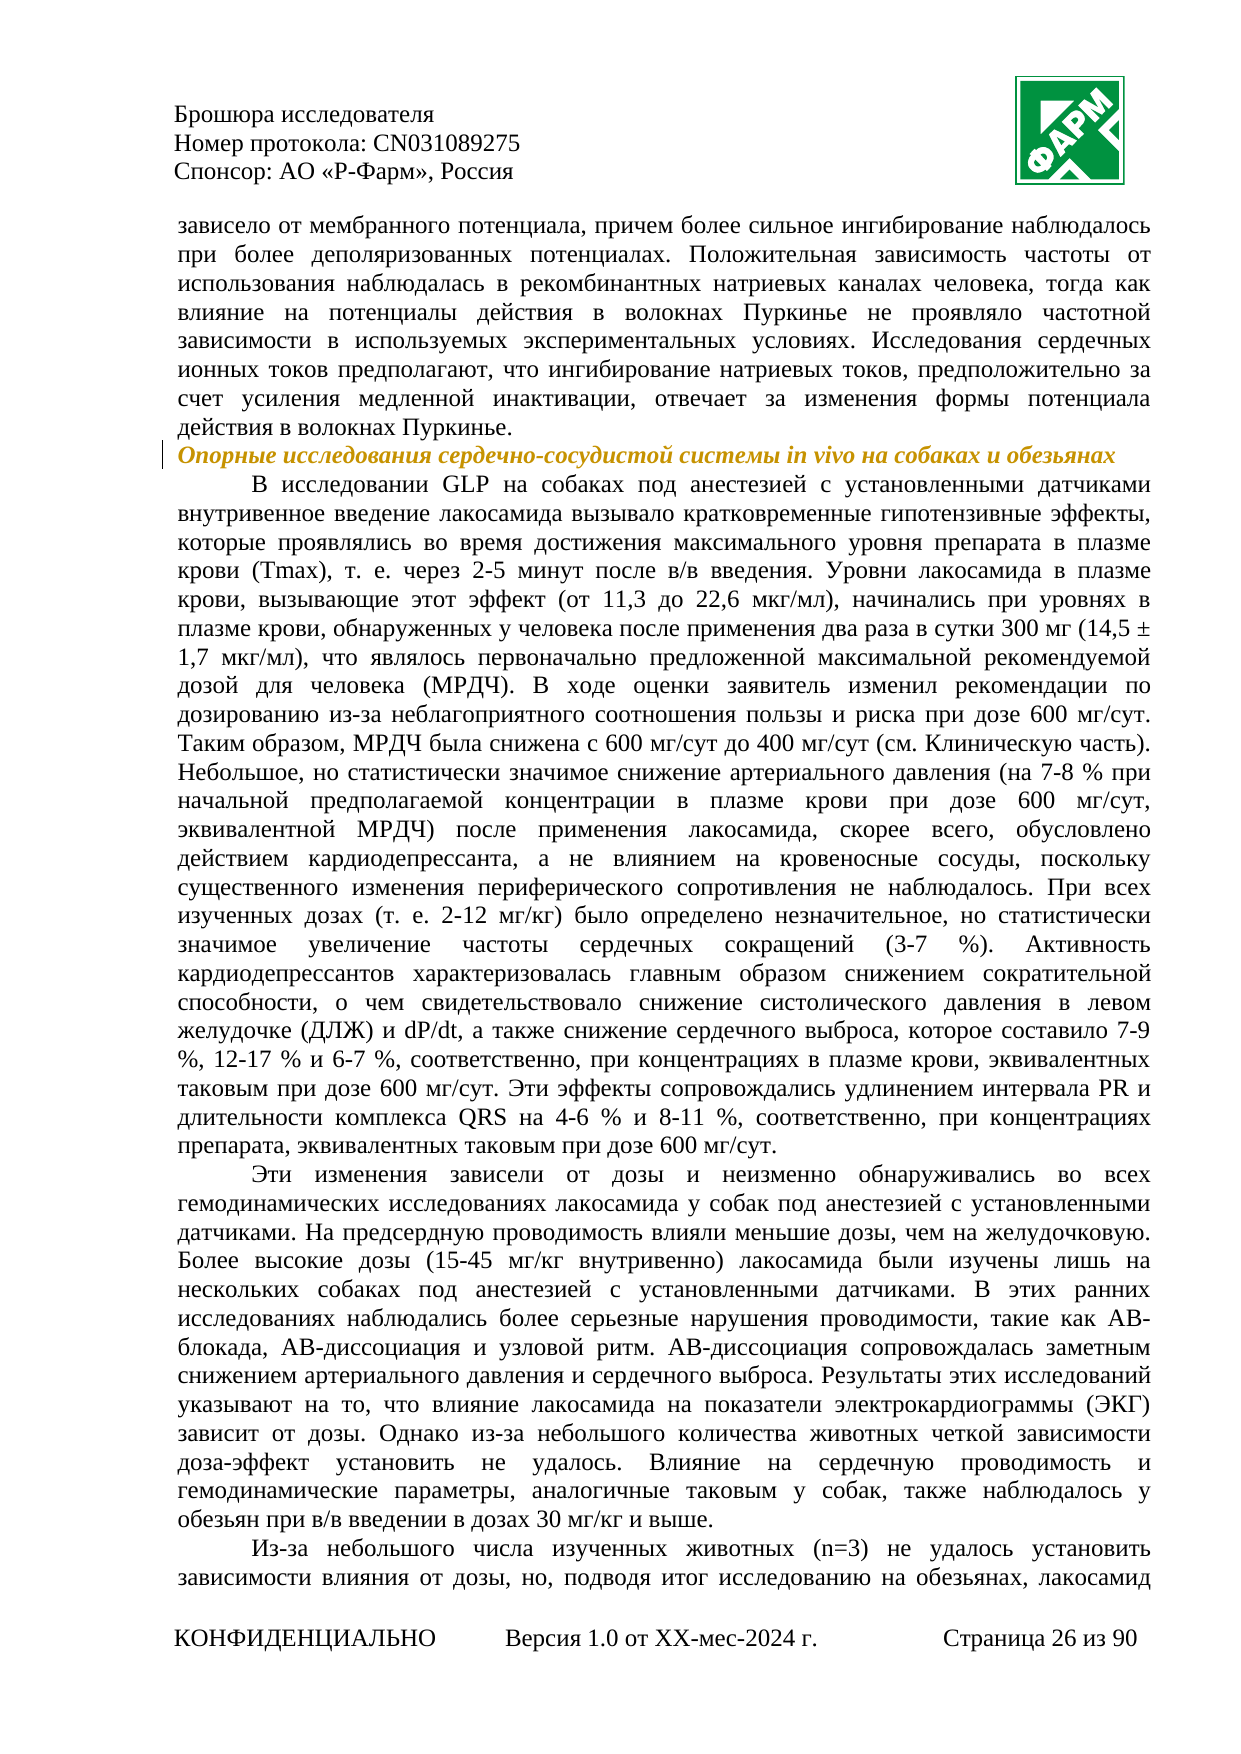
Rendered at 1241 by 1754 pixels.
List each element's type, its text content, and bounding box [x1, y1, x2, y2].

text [177, 210, 1152, 440]
text Опорные исследования сердечно-сосудистой системы in vivo на собаках и обезьянах [177, 440, 1152, 469]
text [177, 1533, 1152, 1590]
text В исследовании GLP на собаках под анестезией с установленными датчиками внутривенное введение лакосамида вызывало кратковременные гипотензивные эффекты, которые проявлялись во время достижения максимального уровня препарата в плазме крови (Tmax), т. е. через 2-5 минут после в/в введения. Уровни лакосамида в плазме крови, вызывающие этот эффект (от 11,3 до 22,6 мкг/мл), начинались при уровнях в плазме крови, обнаруженных у человека после применения два раза в сутки 300 мг (14,5 ± 1,7 мкг/мл), что являлось первоначально предложенной максимальной рекомендуемой дозой для человека (МРДЧ). В ходе оценки заявитель изменил рекомендации по дозированию из-за неблагоприятного соотношения пользы и риска при дозе 600 мг/сут. Таким образом, МРДЧ была снижена с 600 мг/сут до 400 мг/сут (см. Клиническую часть). Небольшое, но статистически значимое снижение артериального давления (на 7-8 % при начальной предполагаемой концентрации в плазме крови при дозе 600 мг/сут, эквивалентной МРДЧ) после применения лакосамида, скорее всего, обусловлено действием кардиодепрессанта, а не влиянием на кровеносные сосуды, поскольку существенного изменения периферического сопротивления не наблюдалось. При всех изученных дозах (т. е. 2-12 мг/кг) было определено незначительное, но статистически значимое увеличение частоты сердечных сокращений (3-7 %). Активность кардиодепрессантов характеризовалась главным образом снижением сократительной способности, о чем свидетельствовало снижение систолического давления в левом желудочке (ДЛЖ) и dP/dt, а также снижение сердечного выброса, которое составило 7-9 %, 12-17 % и 6-7 %, соответственно, при концентрациях в плазме крови, эквивалентных таковым при дозе 600 мг/сут. Эти эффекты сопровождались удлинением интервала PR и длительности комплекса QRS на 4-6 % и 8-11 %, соответственно, при концентрациях препарата, эквивалентных таковым при дозе 600 мг/сут. [177, 469, 1152, 1159]
text Эти изменения зависели от дозы и неизменно обнаруживались во всех гемодинамических исследованиях лакосамида у собак под анестезией с установленными датчиками. На предсердную проводимость влияли меньшие дозы, чем на желудочковую. Более высокие дозы (15-45 мг/кг внутривенно) лакосамида были изучены лишь на нескольких собаках под анестезией с установленными датчиками. В этих ранних исследованиях наблюдались более серьезные нарушения проводимости, такие как АВ-блокада, АВ-диссоциация и узловой ритм. АВ-диссоциация сопровождалась заметным снижением артериального давления и сердечного выброса. Результаты этих исследований указывают на то, что влияние лакосамида на показатели электрокардиограммы (ЭКГ) зависит от дозы. Однако из-за небольшого количества животных четкой зависимости доза-эффект установить не удалось. Влияние на сердечную проводимость и гемодинамические параметры, аналогичные таковым у собак, также наблюдалось у обезьян при в/в введении в дозах 30 мг/кг и выше. [177, 1159, 1152, 1533]
